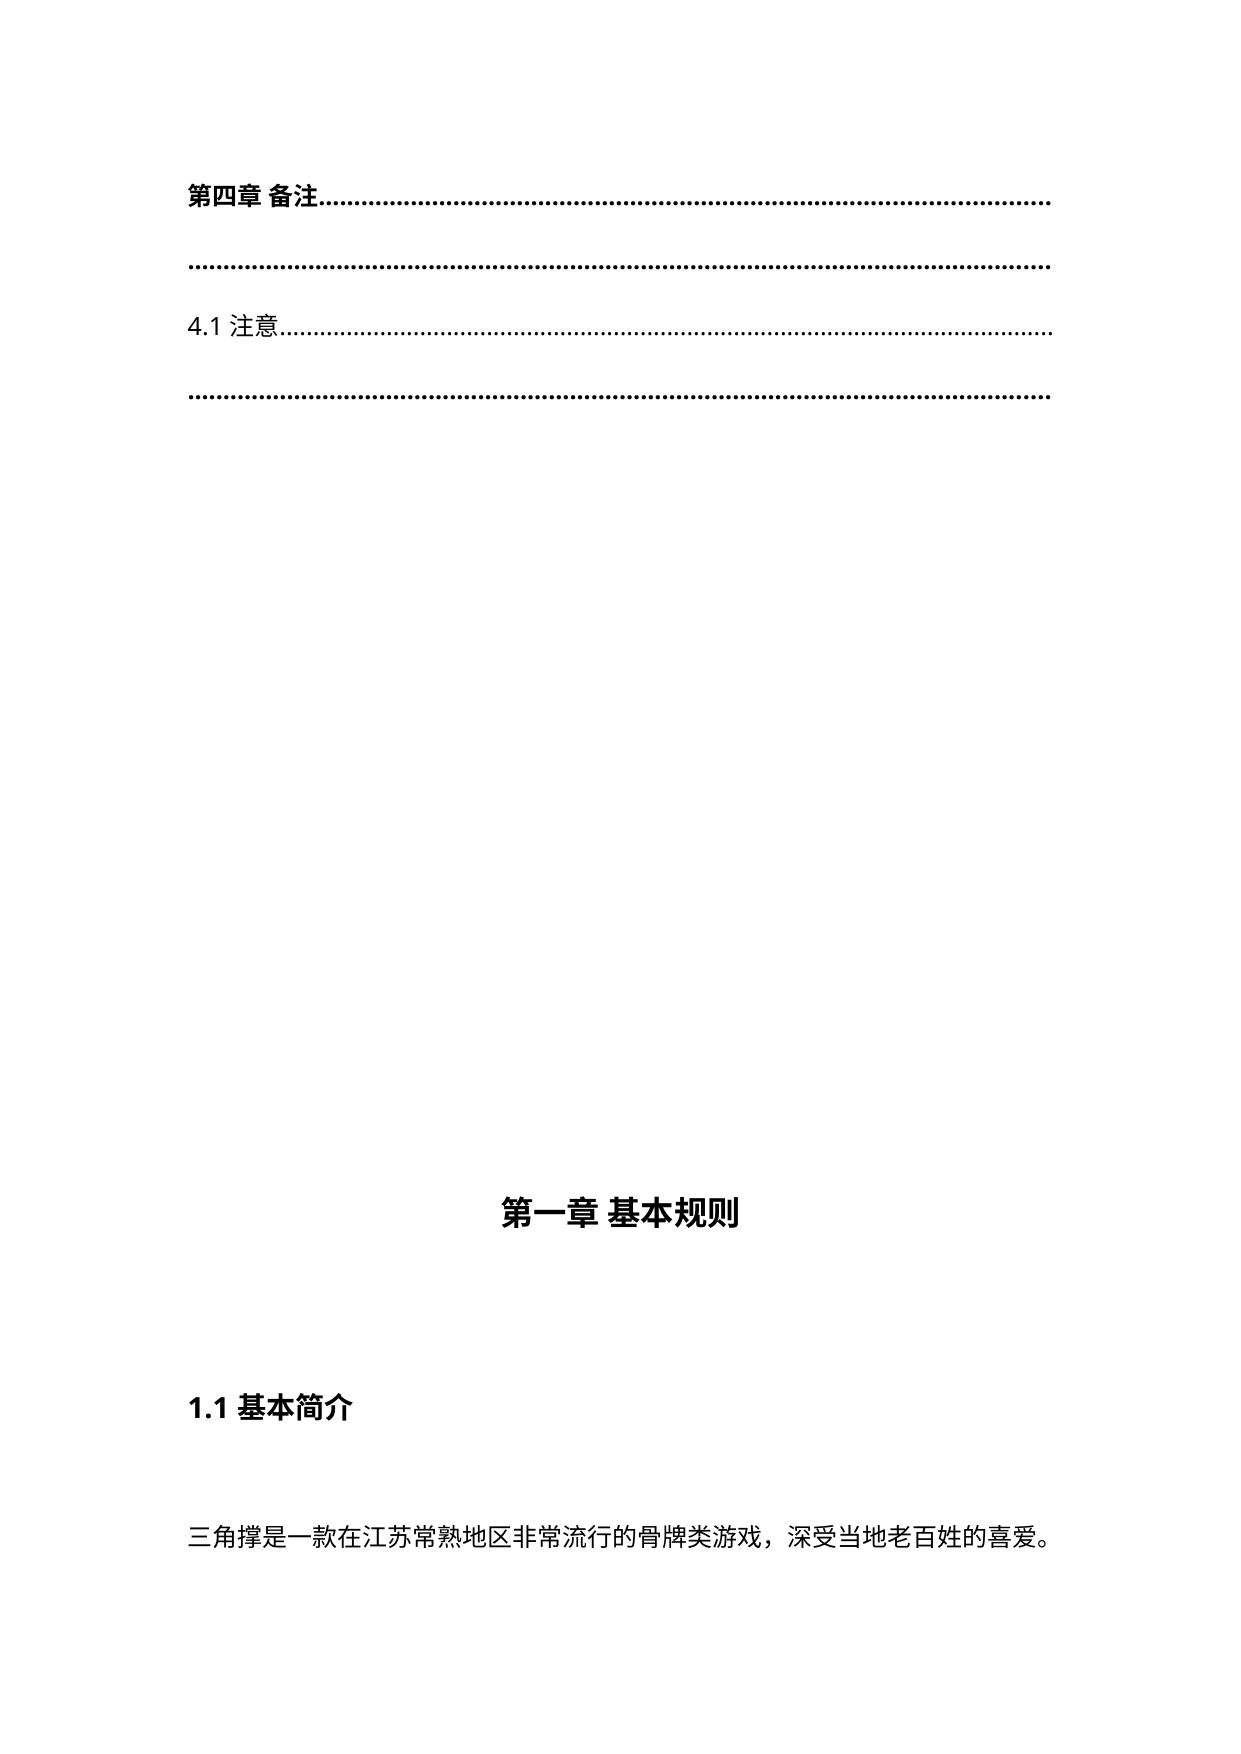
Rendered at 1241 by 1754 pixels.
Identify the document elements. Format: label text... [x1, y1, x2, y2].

text 第一章 基本规则 [187, 1178, 1053, 1243]
text 三角撑是一款在江苏常熟地区非常流行的骨牌类游戏，深受当地老百姓的喜爱。 [187, 1503, 1053, 1568]
text 1.1 基本简介 [187, 1373, 1053, 1438]
